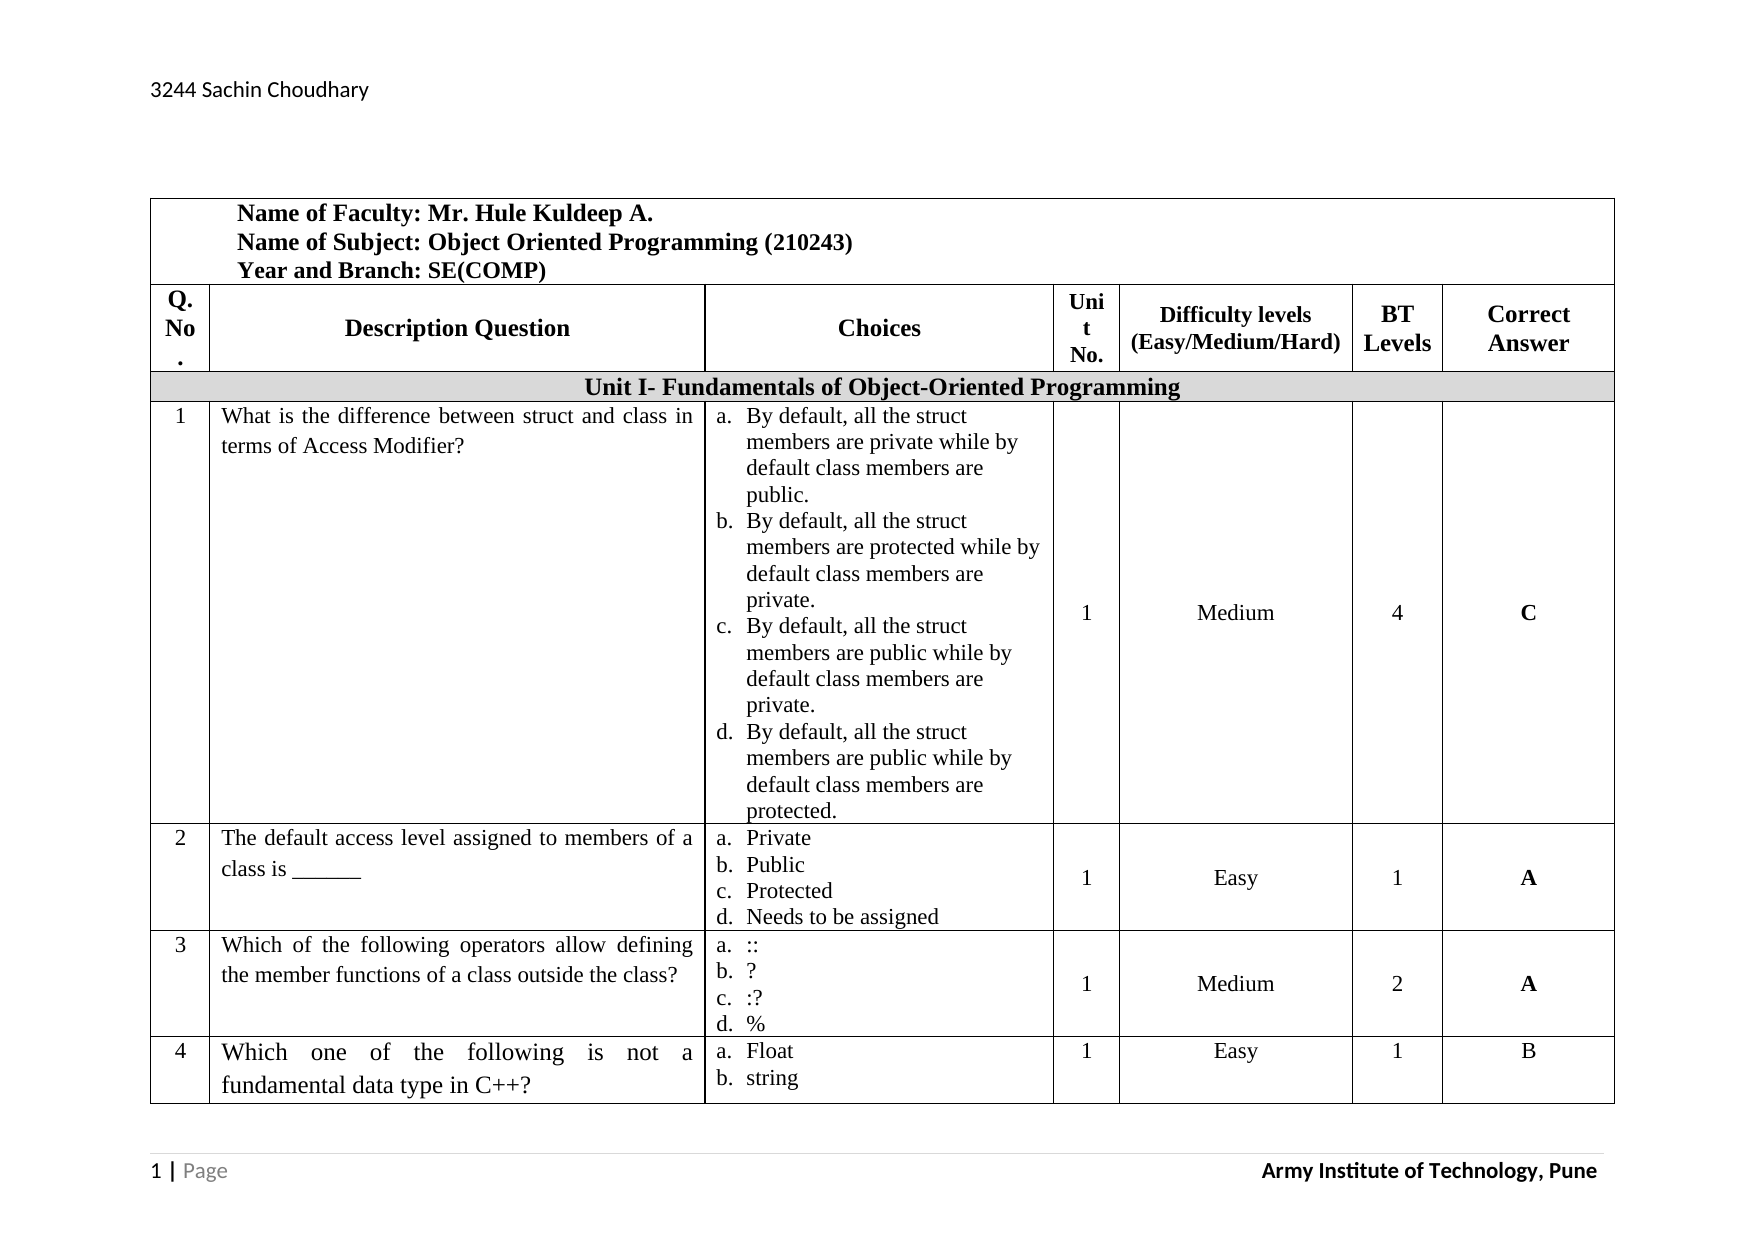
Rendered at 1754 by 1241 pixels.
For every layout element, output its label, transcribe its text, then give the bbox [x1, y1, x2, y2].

table_cell A [1443, 931, 1614, 1036]
table_cell Easy [1120, 1037, 1352, 1103]
table_cell 1 [1054, 824, 1119, 930]
table_cell Difficulty levels (Easy/Medium/Hard) [1120, 285, 1352, 371]
table_cell By default, all the struct members are private while by default class members are public. By default, all the struct members are protected while by default class members are private. By default, all the struct members are public while by default class members are private. By default, all the struct members are public while by default class members are protected. [706, 402, 1053, 823]
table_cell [706, 1037, 1053, 1103]
table_cell Medium [1120, 931, 1352, 1036]
table_cell 4 [1353, 402, 1442, 823]
table_cell B [1443, 1037, 1614, 1103]
table_cell 1 [151, 402, 209, 823]
table_cell The default access level assigned to members of a class is ______ [210, 824, 704, 930]
table_cell 1 [1054, 402, 1119, 823]
table_cell A [1443, 824, 1614, 930]
table_cell Easy [1120, 824, 1352, 930]
table_cell Choices [706, 285, 1053, 371]
table_cell What is the difference between struct and class in terms of Access Modifier? [210, 402, 704, 823]
table_cell Description Question [210, 285, 704, 371]
table_header Name of Faculty: Mr. Hule Kuldeep A. Name of Subject: Object Oriented Programming (210243) Year and Branch: SE(COMP) [151, 199, 1614, 283]
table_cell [210, 1037, 704, 1103]
table_cell 1 [1353, 824, 1442, 930]
table_cell Correct Answer [1443, 285, 1614, 371]
table_cell Unit I- Fundamentals of Object-Oriented Programming [151, 372, 1614, 401]
table_cell 1 [1353, 1037, 1442, 1103]
table_cell 2 [151, 824, 209, 930]
table_cell BT Levels [1353, 285, 1442, 371]
table_cell 3 [151, 931, 209, 1036]
table_cell 1 [1054, 931, 1119, 1036]
table_cell Medium [1120, 402, 1352, 823]
table_cell :: ? :? % [706, 931, 1053, 1036]
table_cell Which of the following operators allow defining the member functions of a class outside the class? [210, 931, 704, 1036]
table_cell 2 [1353, 931, 1442, 1036]
table_cell C [1443, 402, 1614, 823]
table_cell 1 [1054, 1037, 1119, 1103]
table_cell 4 [151, 1037, 209, 1103]
table_cell Unit No. [1054, 285, 1119, 371]
table_cell Q. No. [151, 285, 209, 371]
table_cell Private Public Protected Needs to be assigned [706, 824, 1053, 930]
